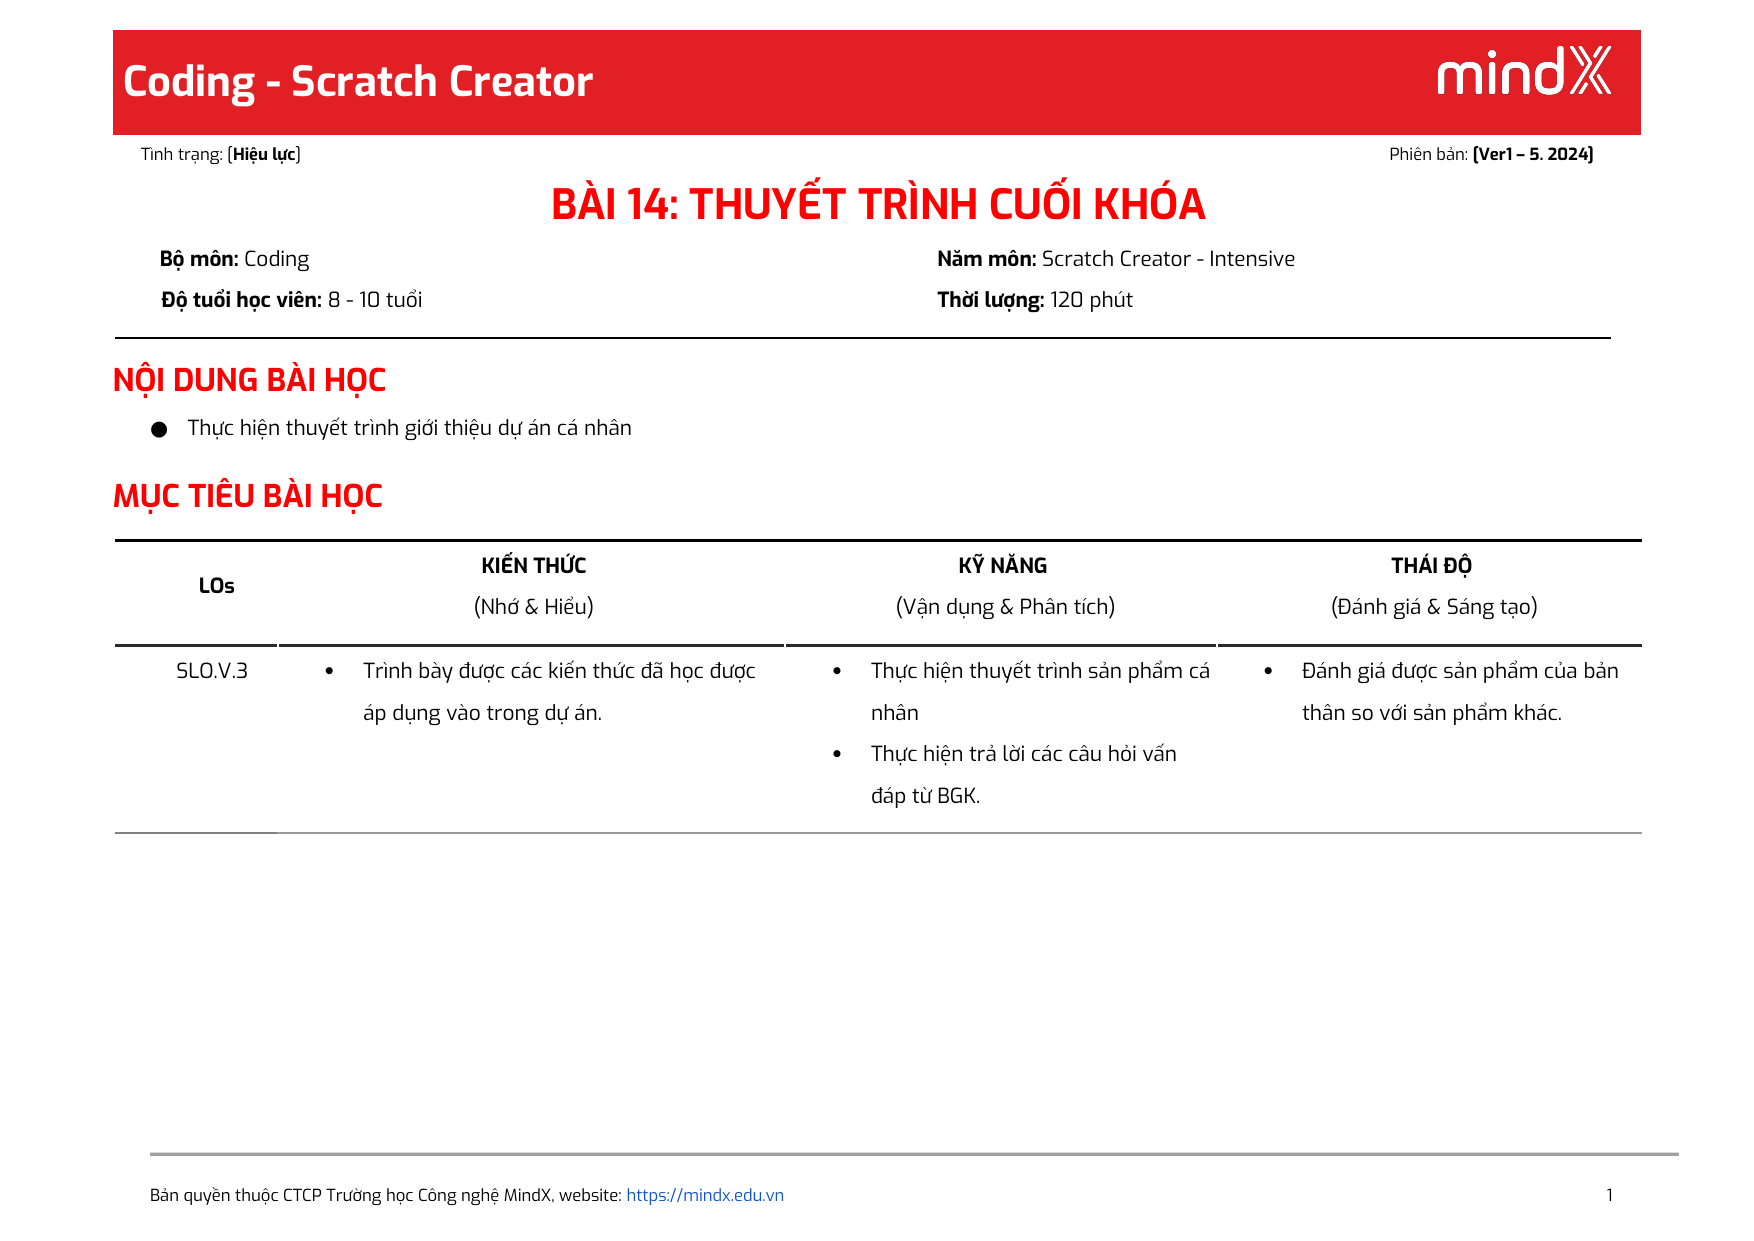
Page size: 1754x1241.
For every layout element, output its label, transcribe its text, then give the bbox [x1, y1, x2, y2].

table_cell Trình bày được các kiến thức đã học được áp dụng vào trong dự án. [279, 647, 784, 832]
table_header Bộ môn: Coding Độ tuổi học viên: 8 - 10 tuổi [115, 235, 903, 337]
table_header LOs [115, 542, 277, 644]
table_header KIẾN THỨC (Nhớ & Hiểu) [279, 542, 784, 644]
subtitle MỤC TIÊU BÀI HỌC [112, 476, 1646, 518]
picture [1429, 40, 1615, 101]
subtitle NỘI DUNG BÀI HỌC [112, 360, 1646, 402]
table_header THÁI ĐỘ (Đánh giá & Sáng tạo) [1218, 542, 1642, 644]
table_header KỸ NĂNG (Vận dụng & Phân tích) [786, 542, 1216, 644]
table_header Năm môn: Scratch Creator - Intensive Thời lượng: 120 phút [905, 235, 1611, 337]
table_cell Thực hiện trả lời các câu hỏi vấn đáp từ BGK. [786, 647, 1216, 832]
table_cell SLO.V.3 [115, 647, 277, 832]
table_cell Đánh giá được sản phẩm của bản thân so với sản phẩm khác. [1218, 647, 1642, 832]
title BÀI 14: THUYẾT TRÌNH CUỐI KHÓA [112, 177, 1646, 233]
